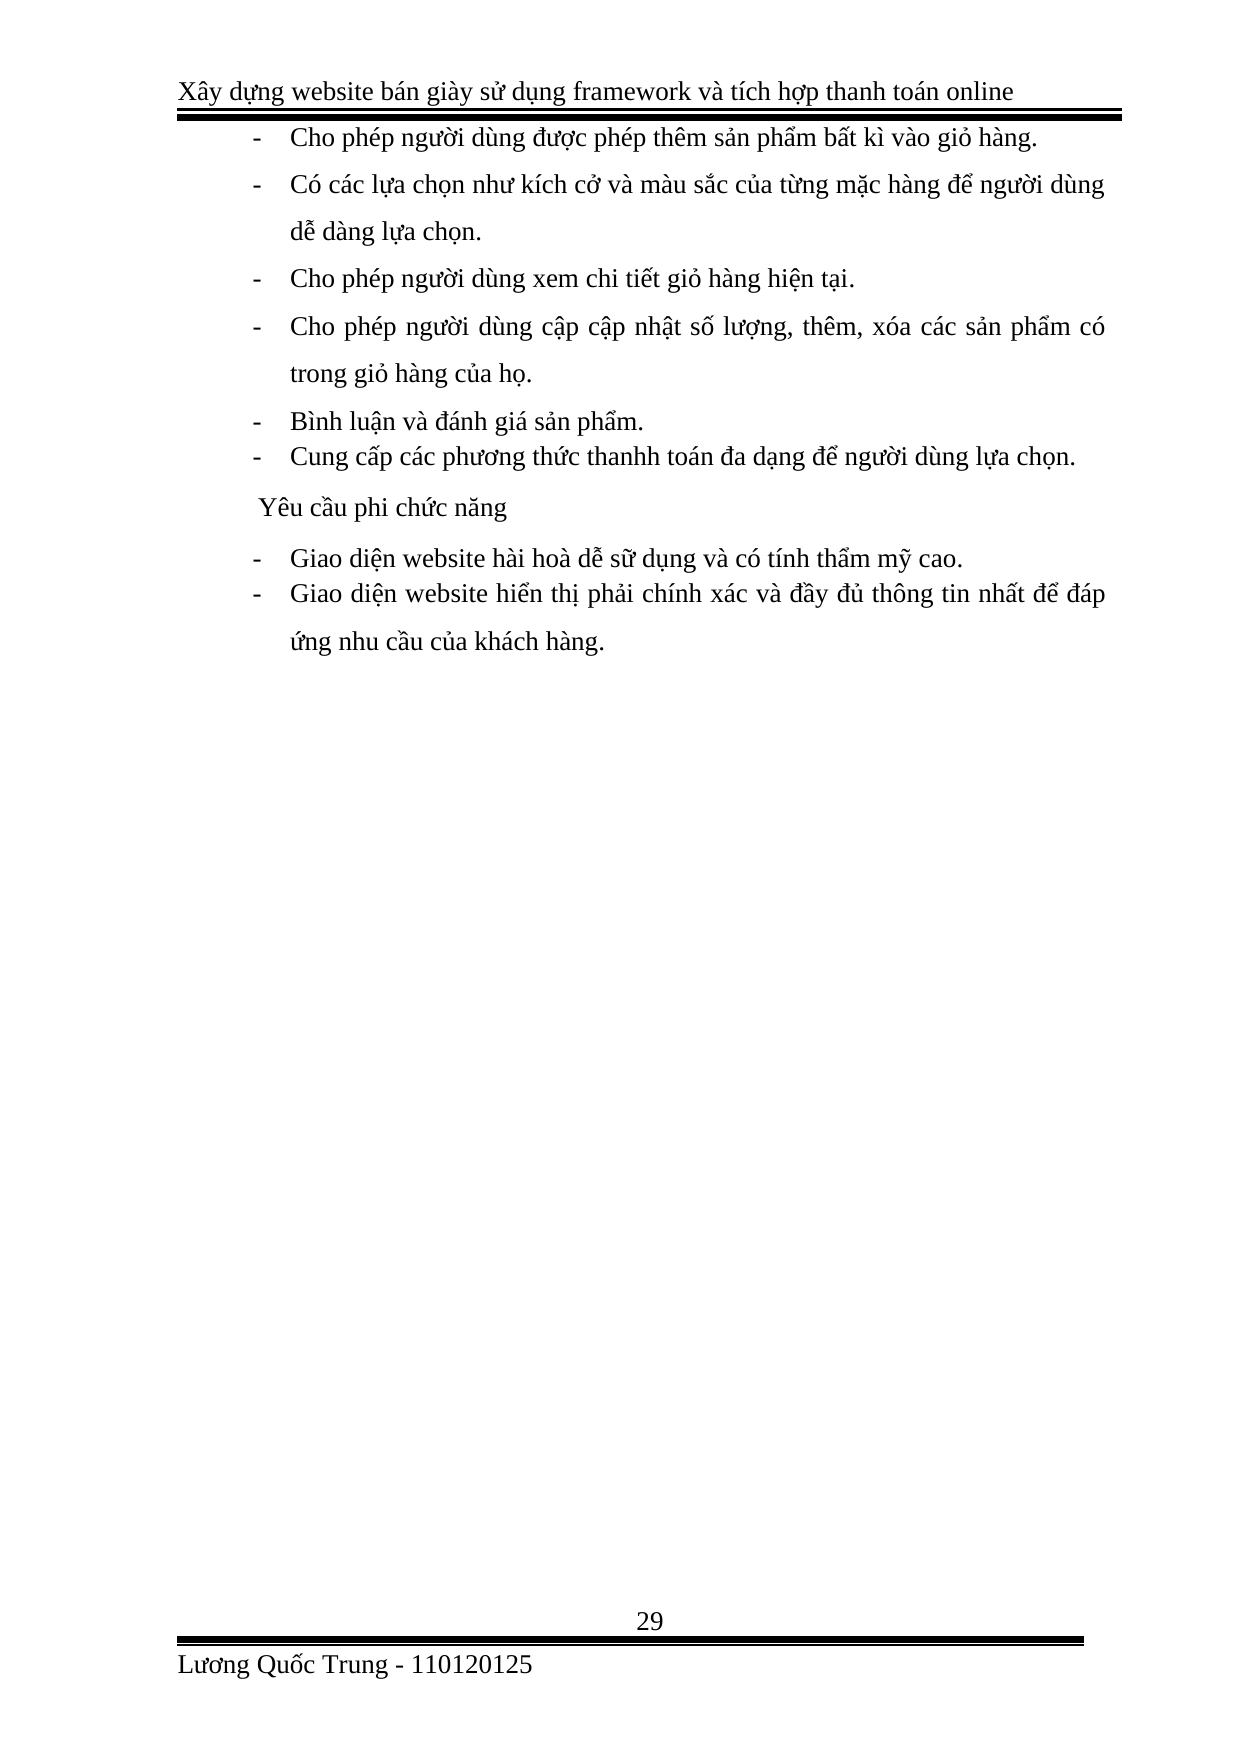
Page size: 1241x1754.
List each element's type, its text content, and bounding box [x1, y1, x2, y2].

list Giao diện website hài hoà dễ sữ dụng và có tính thẩm mỹ cao. [252, 542, 1107, 573]
text Yêu cầu phi chức năng [258, 491, 1107, 522]
list Bình luận và đánh giá sản phẩm. [252, 405, 1107, 436]
list Cho phép người dùng được phép thêm sản phẩm bất kì vào giỏ hàng. [252, 121, 1107, 152]
list Cung cấp các phương thức thanhh toán đa dạng để người dùng lựa chọn. [252, 440, 1107, 471]
list Cho phép người dùng cập cập nhật số lượng, thêm, xóa các sản phẩm có trong giỏ hàng của họ. [252, 310, 1107, 389]
list Có các lựa chọn như kích cở và màu sắc của từng mặc hàng để người dùng dễ dàng lựa chọn. [252, 168, 1107, 246]
list Cho phép người dùng xem chi tiết giỏ hàng hiện tại. [252, 262, 1107, 293]
list Giao diện website hiển thị phải chính xác và đầy đủ thông tin nhất để đáp ứng nhu cầu của khách hàng. [252, 577, 1107, 656]
